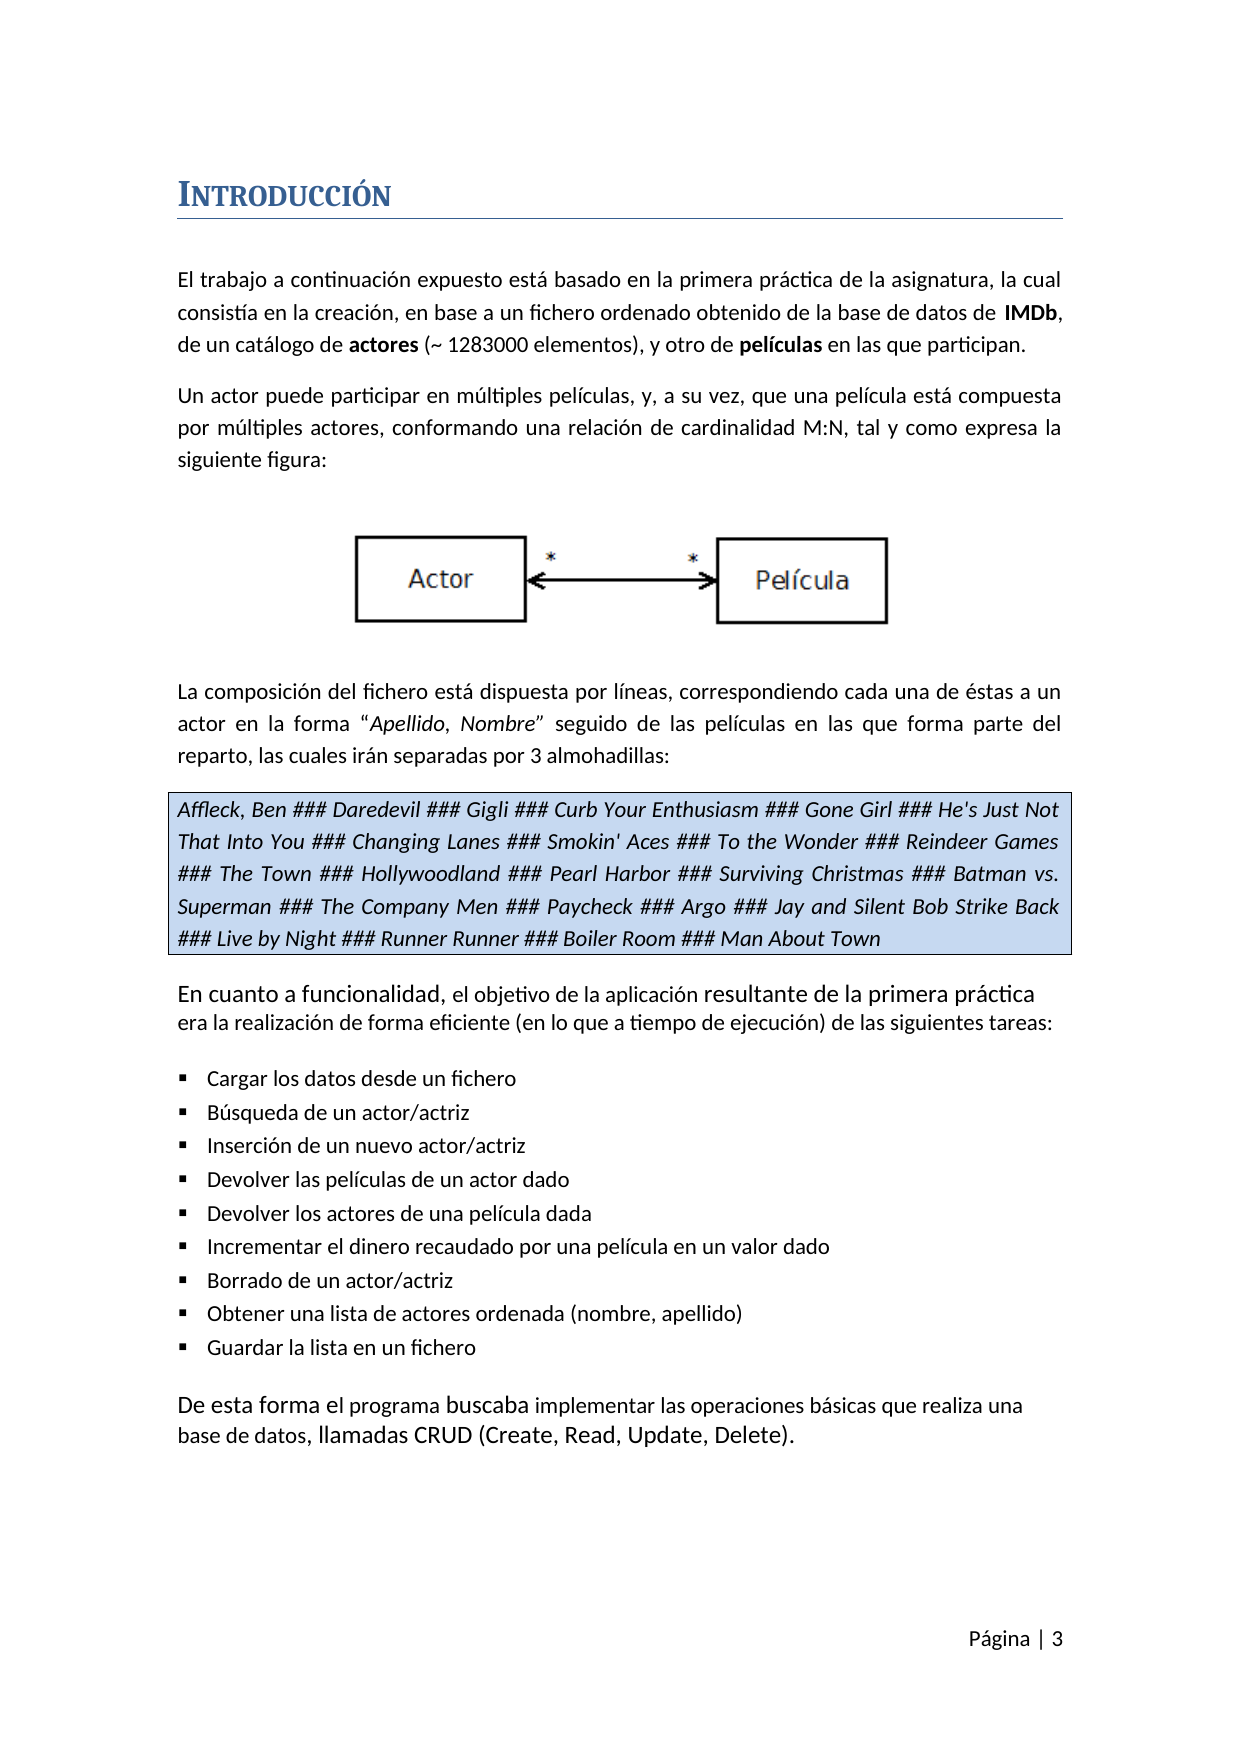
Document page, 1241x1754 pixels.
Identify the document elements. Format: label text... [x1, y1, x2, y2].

list Guardar la lista en un fichero [177, 1333, 1063, 1361]
text Affleck, Ben ### Daredevil ### Gigli ### Curb Your Enthusiasm ### Gone Girl ### He's Just Not That Into You ### Changing Lanes ### Smokin' Aces ### To the Wonder ### Reindeer Games ### The Town ### Hollywoodland ### Pearl Harbor ### Surviving Christmas ### Batman vs. Superman ### The Company Men ### Paycheck ### Argo ### Jay and Silent Bob Strike Back ### Live by Night ### Runner Runner ### Boiler Room ### Man About Town [169, 793, 1071, 954]
list Incrementar el dinero recaudado por una película en un valor dado [177, 1232, 1063, 1260]
text El trabajo a continuación expuesto está basado en la primera práctica de la asignatura, la cual consistía en la creación, en base a un fichero ordenado obtenido de la base de datos de IMDb, de un catálogo de actores (~ 1283000 elementos), y otro de películas en las que participan. [177, 265, 1063, 358]
list Inserción de un nuevo actor/actriz [177, 1132, 1063, 1160]
list Obtener una lista de actores ordenada (nombre, apellido) [177, 1299, 1063, 1327]
text La composición del fichero está dispuesta por líneas, correspondiendo cada una de éstas a un actor en la forma “Apellido, Nombre” seguido de las películas en las que forma parte del reparto, las cuales irán separadas por 3 almohadillas: [177, 677, 1063, 769]
list Cargar los datos desde un fichero [177, 1064, 1063, 1093]
list Devolver los actores de una película dada [177, 1199, 1063, 1227]
subtitle Introducción [177, 173, 1063, 218]
text En cuanto a funcionalidad, el objetivo de la aplicación resultante de la primera práctica era la realización de forma eficiente (en lo que a tiempo de ejecución) de las siguientes tareas: [177, 978, 1063, 1037]
list Borrado de un actor/actriz [177, 1266, 1063, 1294]
list Devolver las películas de un actor dado [177, 1165, 1063, 1193]
text De esta forma el programa buscaba implementar las operaciones básicas que realiza una base de datos, llamadas CRUD (Create, Read, Update, Delete). [177, 1389, 1063, 1450]
text Un actor puede participar en múltiples películas, y, a su vez, que una película está compuesta por múltiples actores, conformando una relación de cardinalidad M:N, tal y como expresa la siguiente figura: [177, 381, 1063, 473]
list Búsqueda de un actor/actriz [177, 1098, 1063, 1126]
